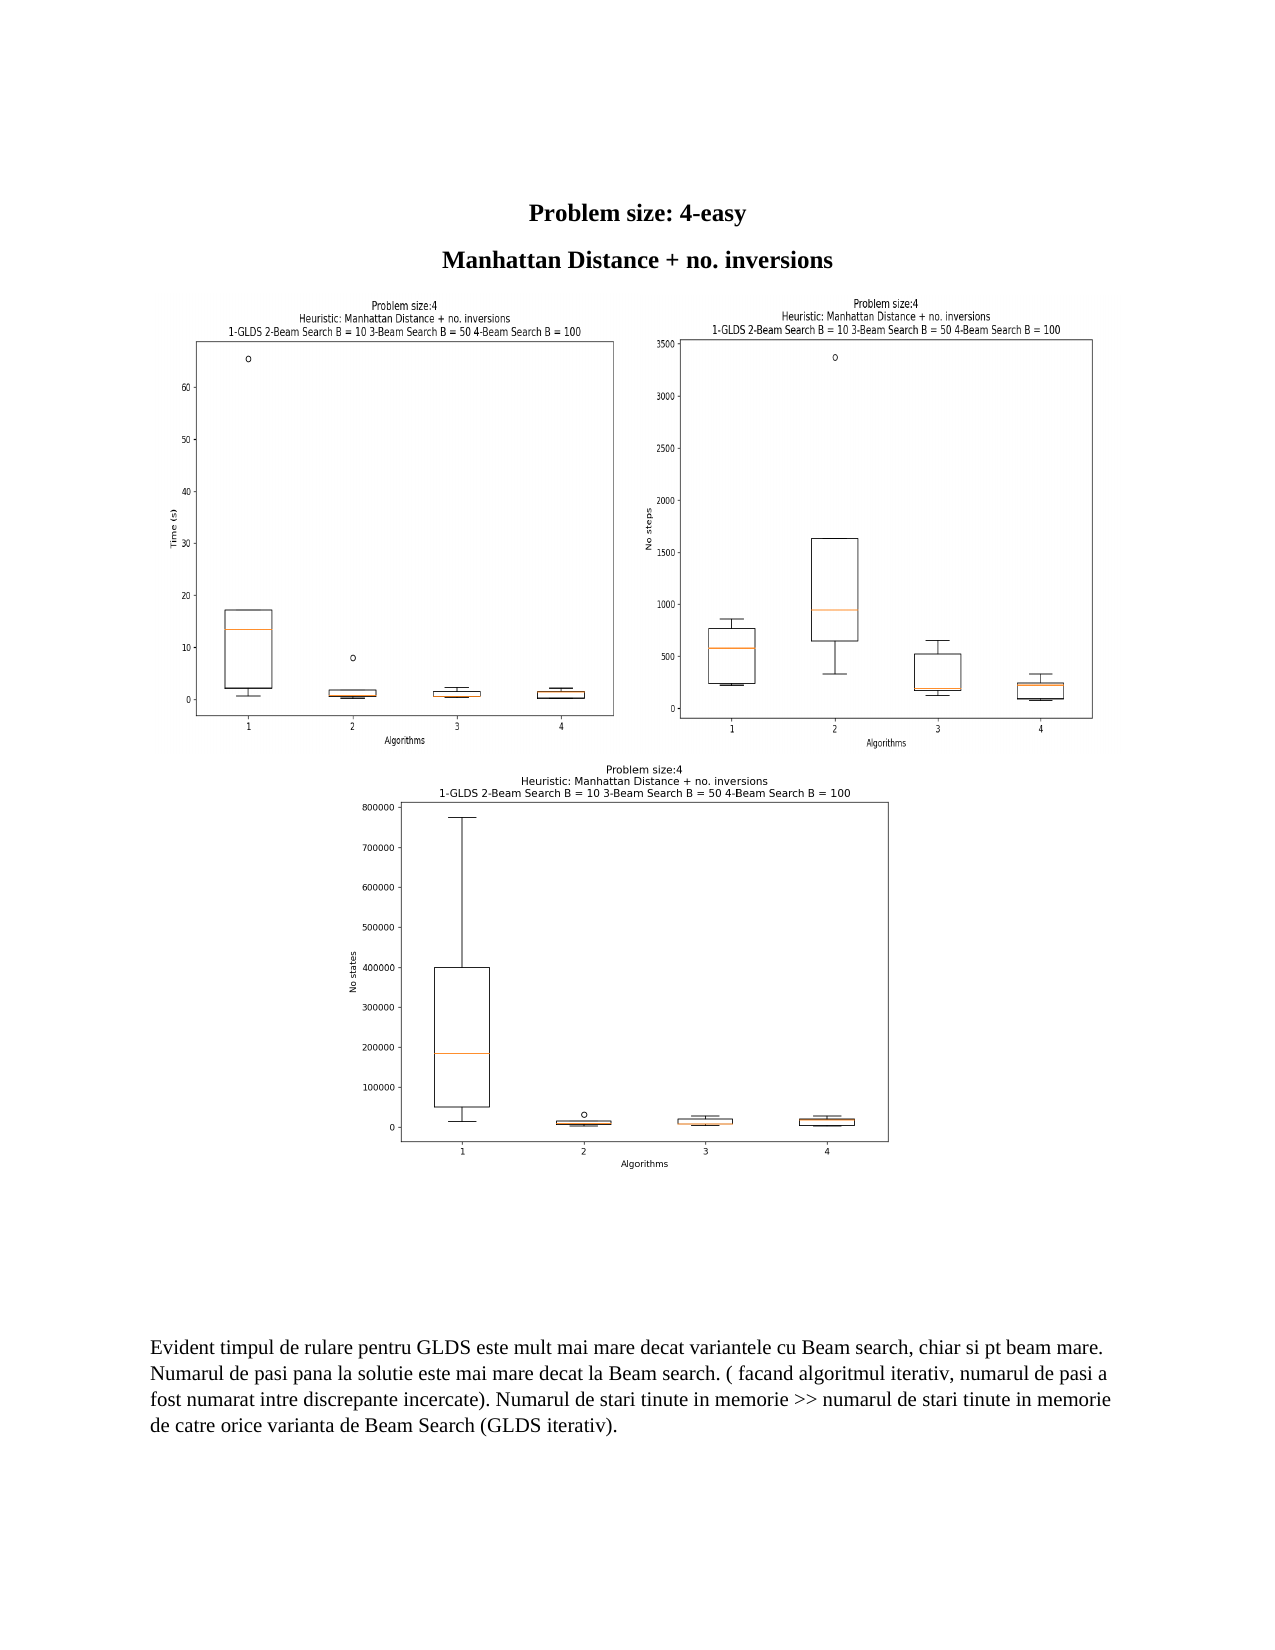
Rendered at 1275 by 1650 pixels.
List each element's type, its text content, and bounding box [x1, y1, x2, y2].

picture [340, 755, 935, 1173]
text Problem size: 4-easy [150, 198, 1125, 226]
picture [152, 293, 1123, 754]
text Evident timpul de rulare pentru GLDS este mult mai mare decat variantele cu Beam search, chiar si pt beam mare. Numarul de pasi pana la solutie este mai mare decat la Beam search. ( facand algoritmul iterativ, numarul de pasi a fost numarat intre discrepante incercate). Numarul de stari tinute in memorie >> numarul de stari tinute in memorie de catre orice varianta de Beam Search (GLDS iterativ). [150, 1335, 1125, 1437]
text Manhattan Distance + no. inversions [150, 245, 1125, 274]
